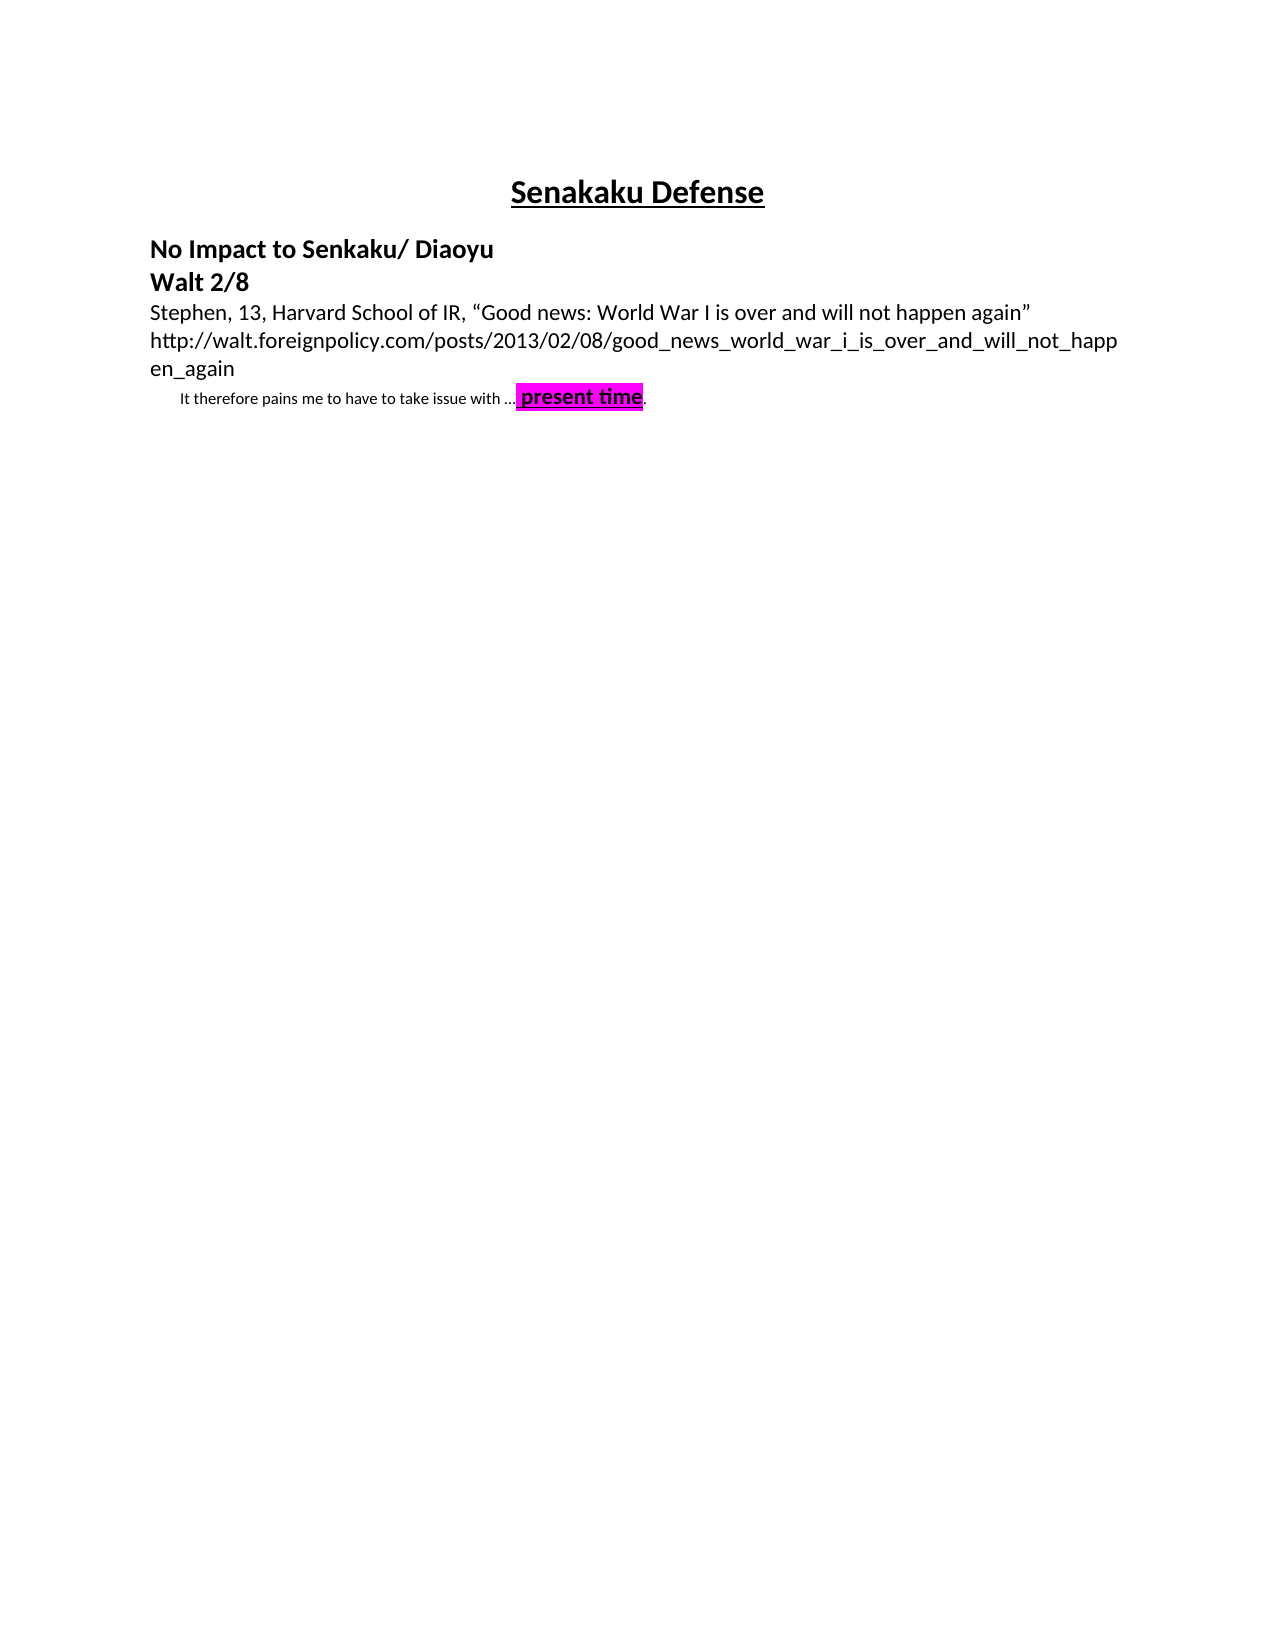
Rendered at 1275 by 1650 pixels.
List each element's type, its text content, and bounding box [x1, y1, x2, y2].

text Stephen, 13, Harvard School of IR, “Good news: World War I is over and will not happen again” http://walt.foreignpolicy.com/posts/2013/02/08/good_news_world_war_i_is_over_and_will_not_happen_again [150, 298, 1125, 382]
text It therefore pains me to have to take issue with … present time. [180, 382, 1095, 411]
subtitle No Impact to Senkaku/ Diaoyu [150, 232, 1125, 265]
subtitle Senakaku Defense [150, 171, 1125, 212]
text Walt 2/8 [150, 265, 1125, 298]
